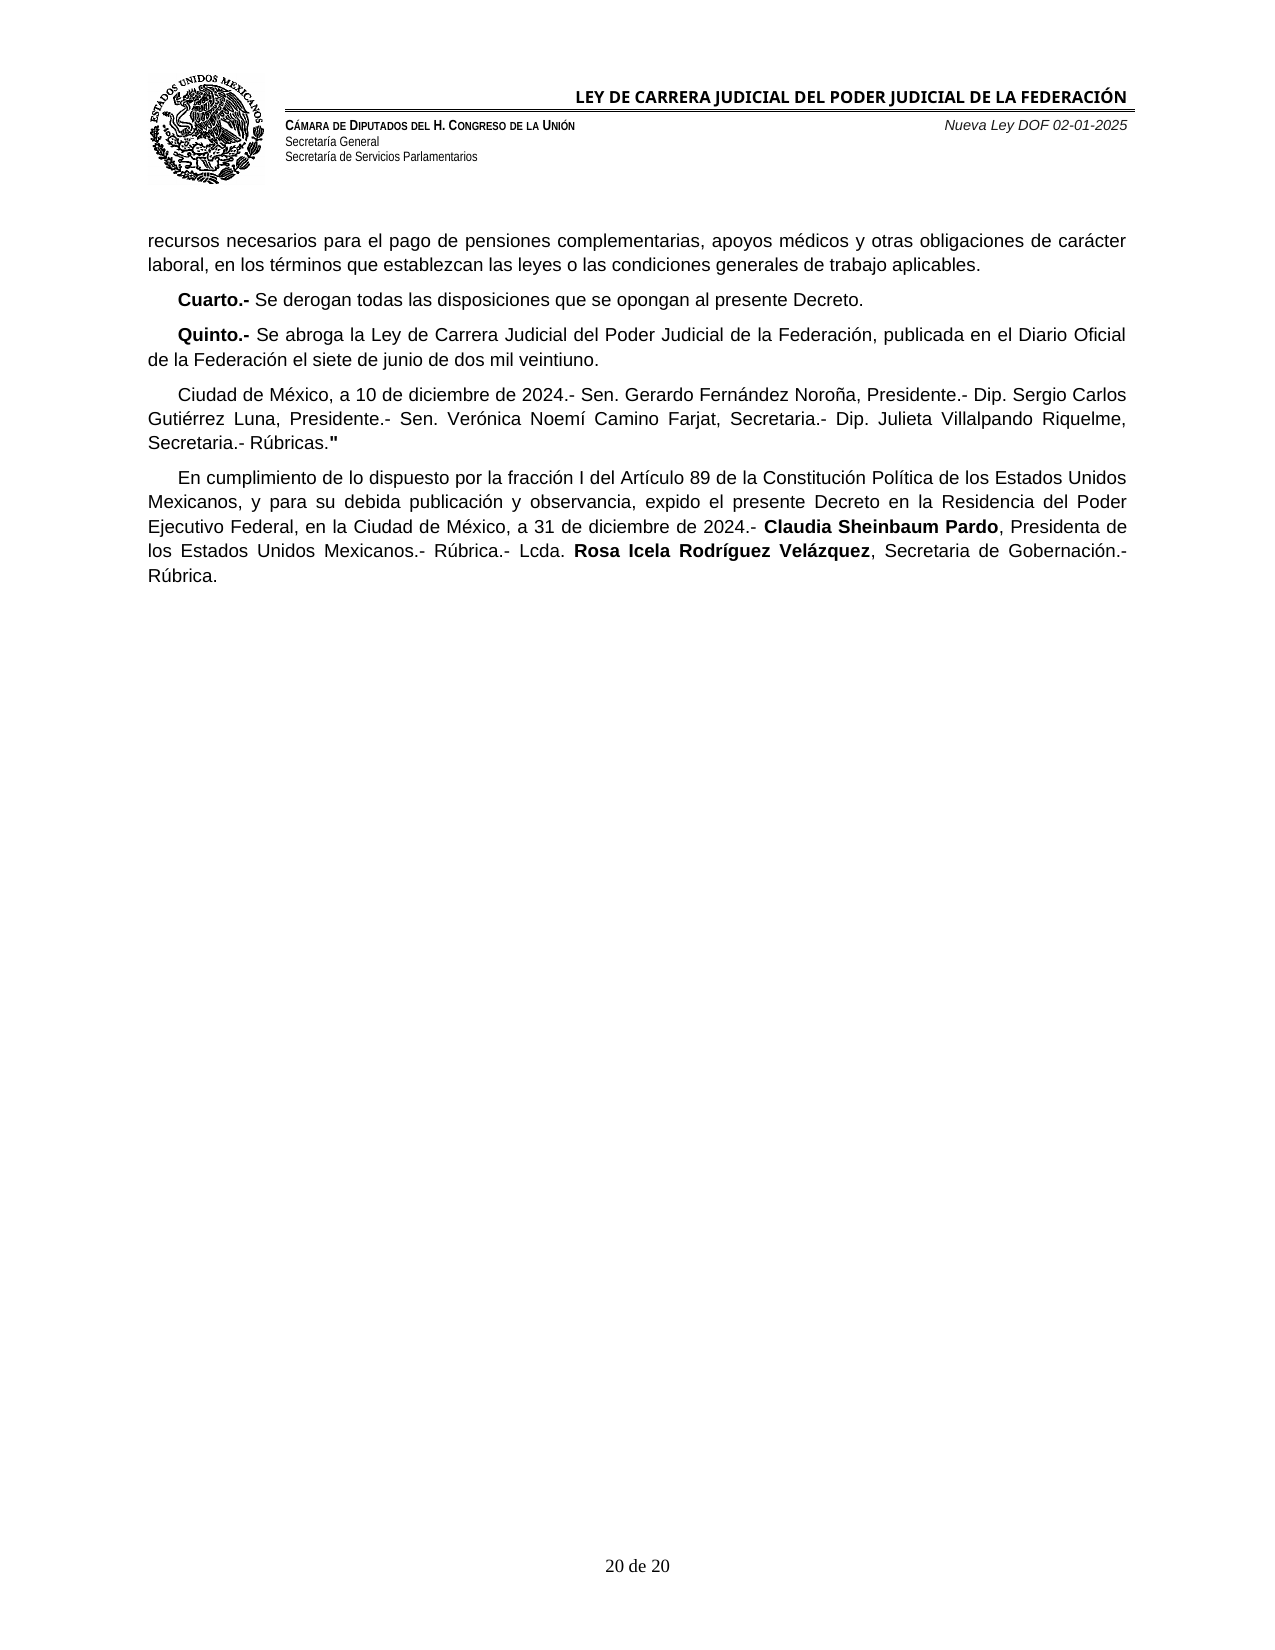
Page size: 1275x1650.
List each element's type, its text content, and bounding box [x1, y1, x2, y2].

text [148, 228, 1127, 277]
text Cuarto.- Se derogan todas las disposiciones que se opongan al presente Decreto. [148, 287, 1127, 312]
text En cumplimiento de lo dispuesto por la fracción I del Artículo 89 de la Constitución Política de los Estados Unidos Mexicanos, y para su debida publicación y observancia, expido el presente Decreto en la Residencia del Poder Ejecutivo Federal, en la Ciudad de México, a 31 de diciembre de 2024.- Claudia Sheinbaum Pardo, Presidenta de los Estados Unidos Mexicanos.- Rúbrica.- Lcda. Rosa Icela Rodríguez Velázquez, Secretaria de Gobernación.- Rúbrica. [148, 465, 1127, 587]
text Ciudad de México, a 10 de diciembre de 2024.- Sen. Gerardo Fernández Noroña, Presidente.- Dip. Sergio Carlos Gutiérrez Luna, Presidente.- Sen. Verónica Noemí Camino Farjat, Secretaria.- Dip. Julieta Villalpando Riquelme, Secretaria.- Rúbricas." [148, 381, 1127, 454]
text Quinto.- Se abroga la Ley de Carrera Judicial del Poder Judicial de la Federación, publicada en el Diario Oficial de la Federación el siete de junio de dos mil veintiuno. [148, 322, 1127, 371]
